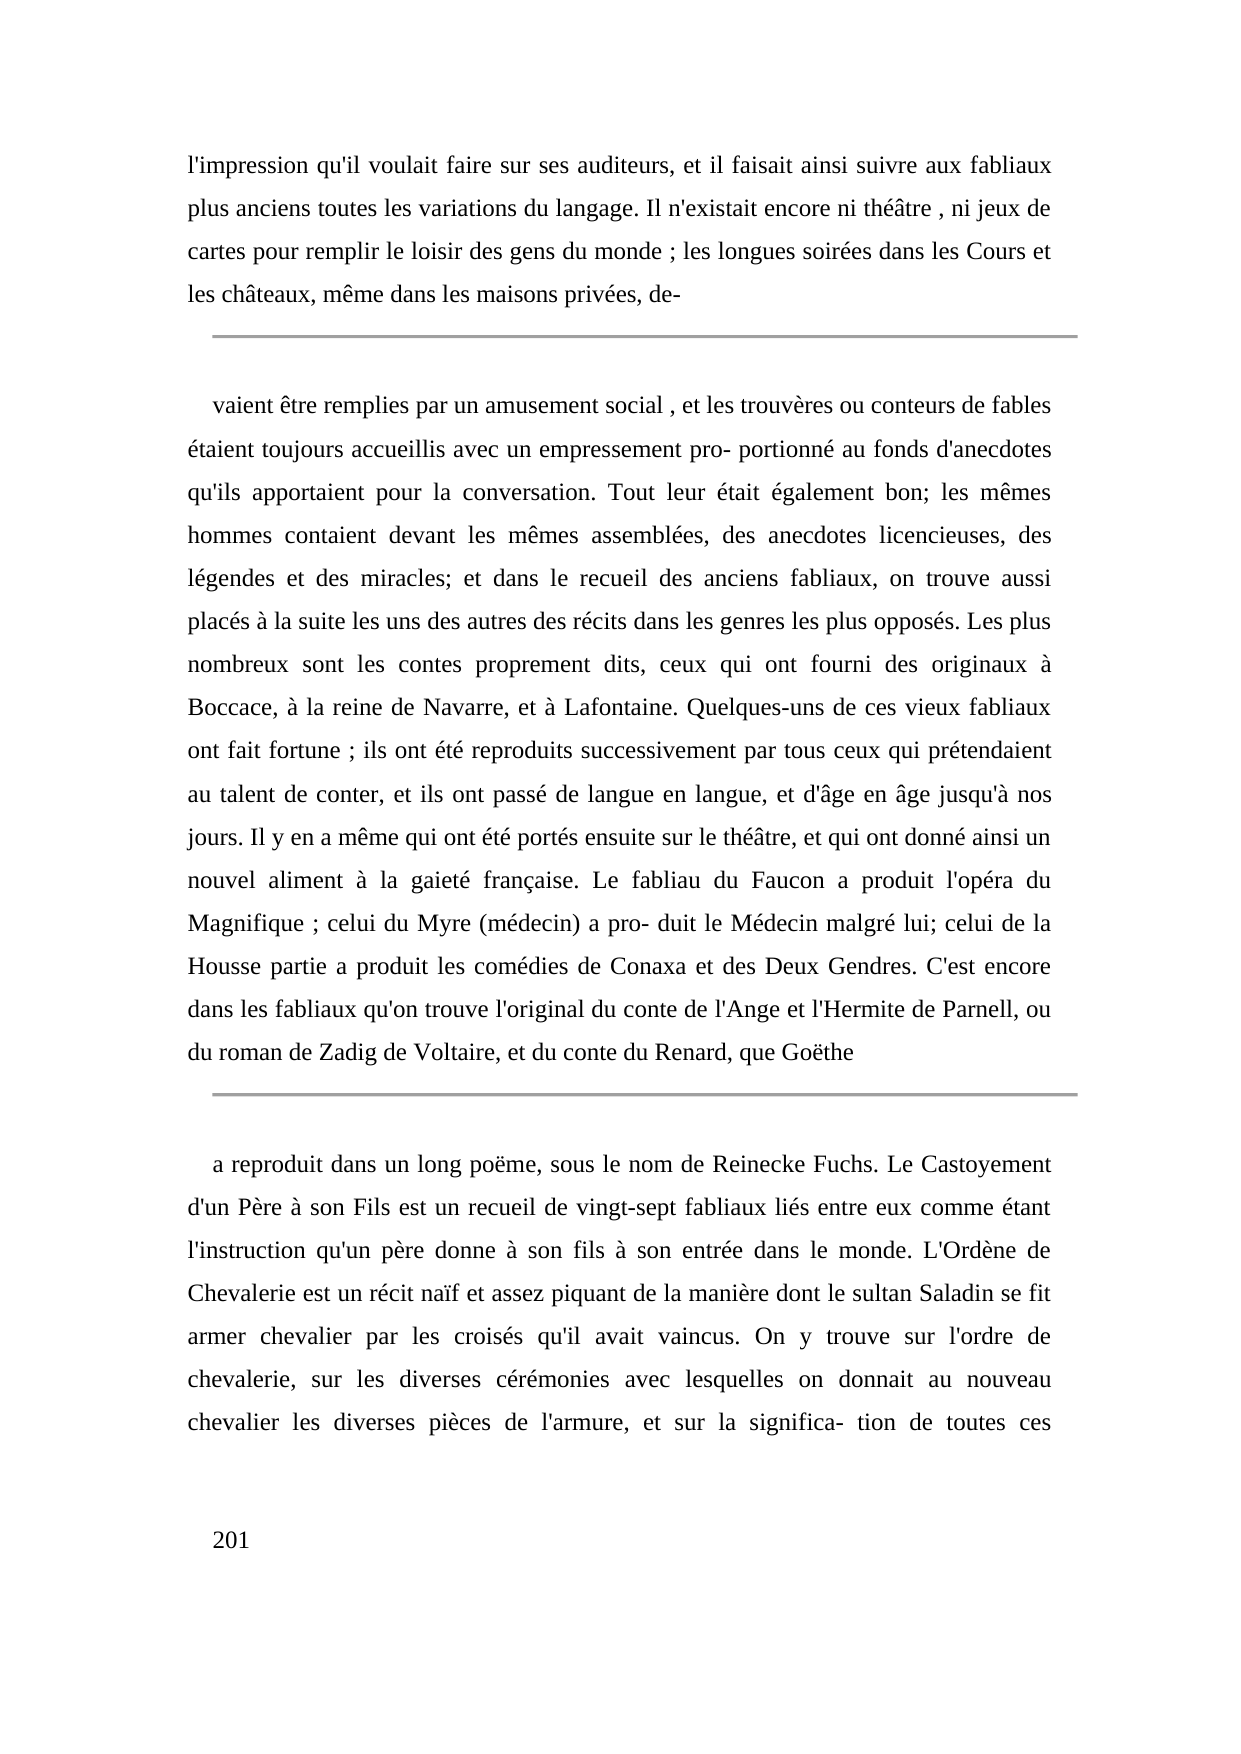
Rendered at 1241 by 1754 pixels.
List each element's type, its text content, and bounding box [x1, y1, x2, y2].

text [187, 1149, 1053, 1436]
text vaient être remplies par un amusement social , et les trouvères ou conteurs de fables étaient toujours accueillis avec un empressement pro- portionné au fonds d'anecdotes qu'ils apportaient pour la conversation. Tout leur était également bon; les mêmes hommes contaient devant les mêmes assemblées, des anecdotes licencieuses, des légendes et des miracles; et dans le recueil des anciens fabliaux, on trouve aussi placés à la suite les uns des autres des récits dans les genres les plus opposés. Les plus nombreux sont les contes proprement dits, ceux qui ont fourni des originaux à Boccace, à la reine de Navarre, et à Lafontaine. Quelques-uns de ces vieux fabliaux ont fait fortune ; ils ont été reproduits successivement par tous ceux qui prétendaient au talent de conter, et ils ont passé de langue en langue, et d'âge en âge jusqu'à nos jours. Il y en a même qui ont été portés ensuite sur le théâtre, et qui ont donné ainsi un nouvel aliment à la gaieté française. Le fabliau du Faucon a produit l'opéra du Magnifique ; celui du Myre (médecin) a pro- duit le Médecin malgré lui; celui de la Housse partie a produit les comédies de Conaxa et des Deux Gendres. C'est encore dans les fabliaux qu'on trouve l'original du conte de l'Ange et l'Hermite de Parnell, ou du roman de Zadig de Voltaire, et du conte du Renard, que Goëthe [187, 391, 1053, 1066]
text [187, 150, 1053, 308]
